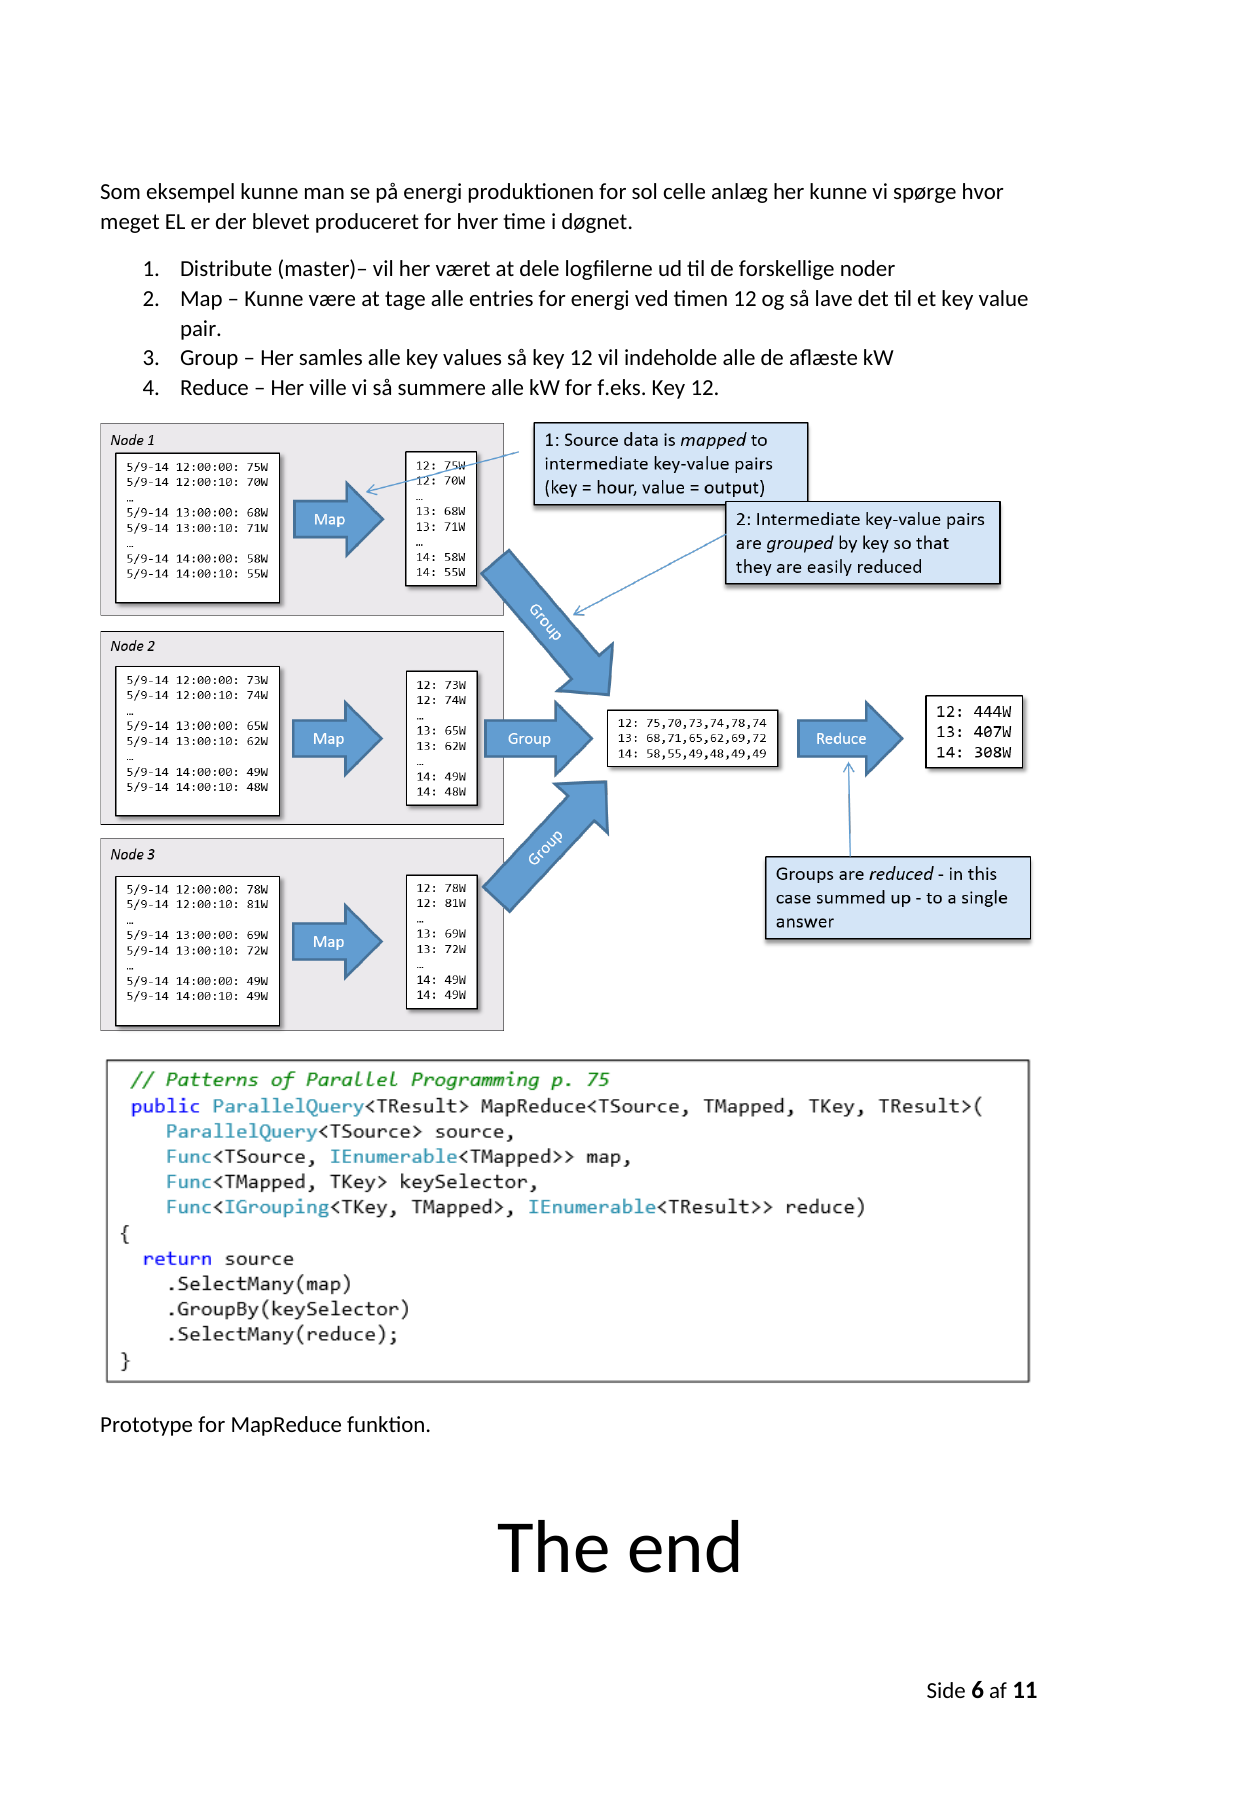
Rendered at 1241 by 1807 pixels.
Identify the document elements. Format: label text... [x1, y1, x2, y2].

list Map – Kunne være at tage alle entries for energi ved timen 12 og så lave det til et key value pair. [142, 284, 1037, 342]
picture [100, 1053, 1037, 1391]
text Prototype for MapReduce funktion. [100, 1410, 1037, 1438]
picture [100, 419, 1037, 1035]
list Distribute (master)– vil her været at dele logfilerne ud til de forskellige noder [142, 254, 1037, 282]
list Reduce – Her ville vi så summere alle kW for f.eks. Key 12. [142, 373, 1037, 401]
list Group – Her samles alle key values så key 12 vil indeholde alle de aflæste kW [142, 343, 1037, 371]
text Som eksempel kunne man se på energi produktionen for sol celle anlæg her kunne vi spørge hvor meget EL er der blevet produceret for hver time i døgnet. [100, 177, 1037, 235]
